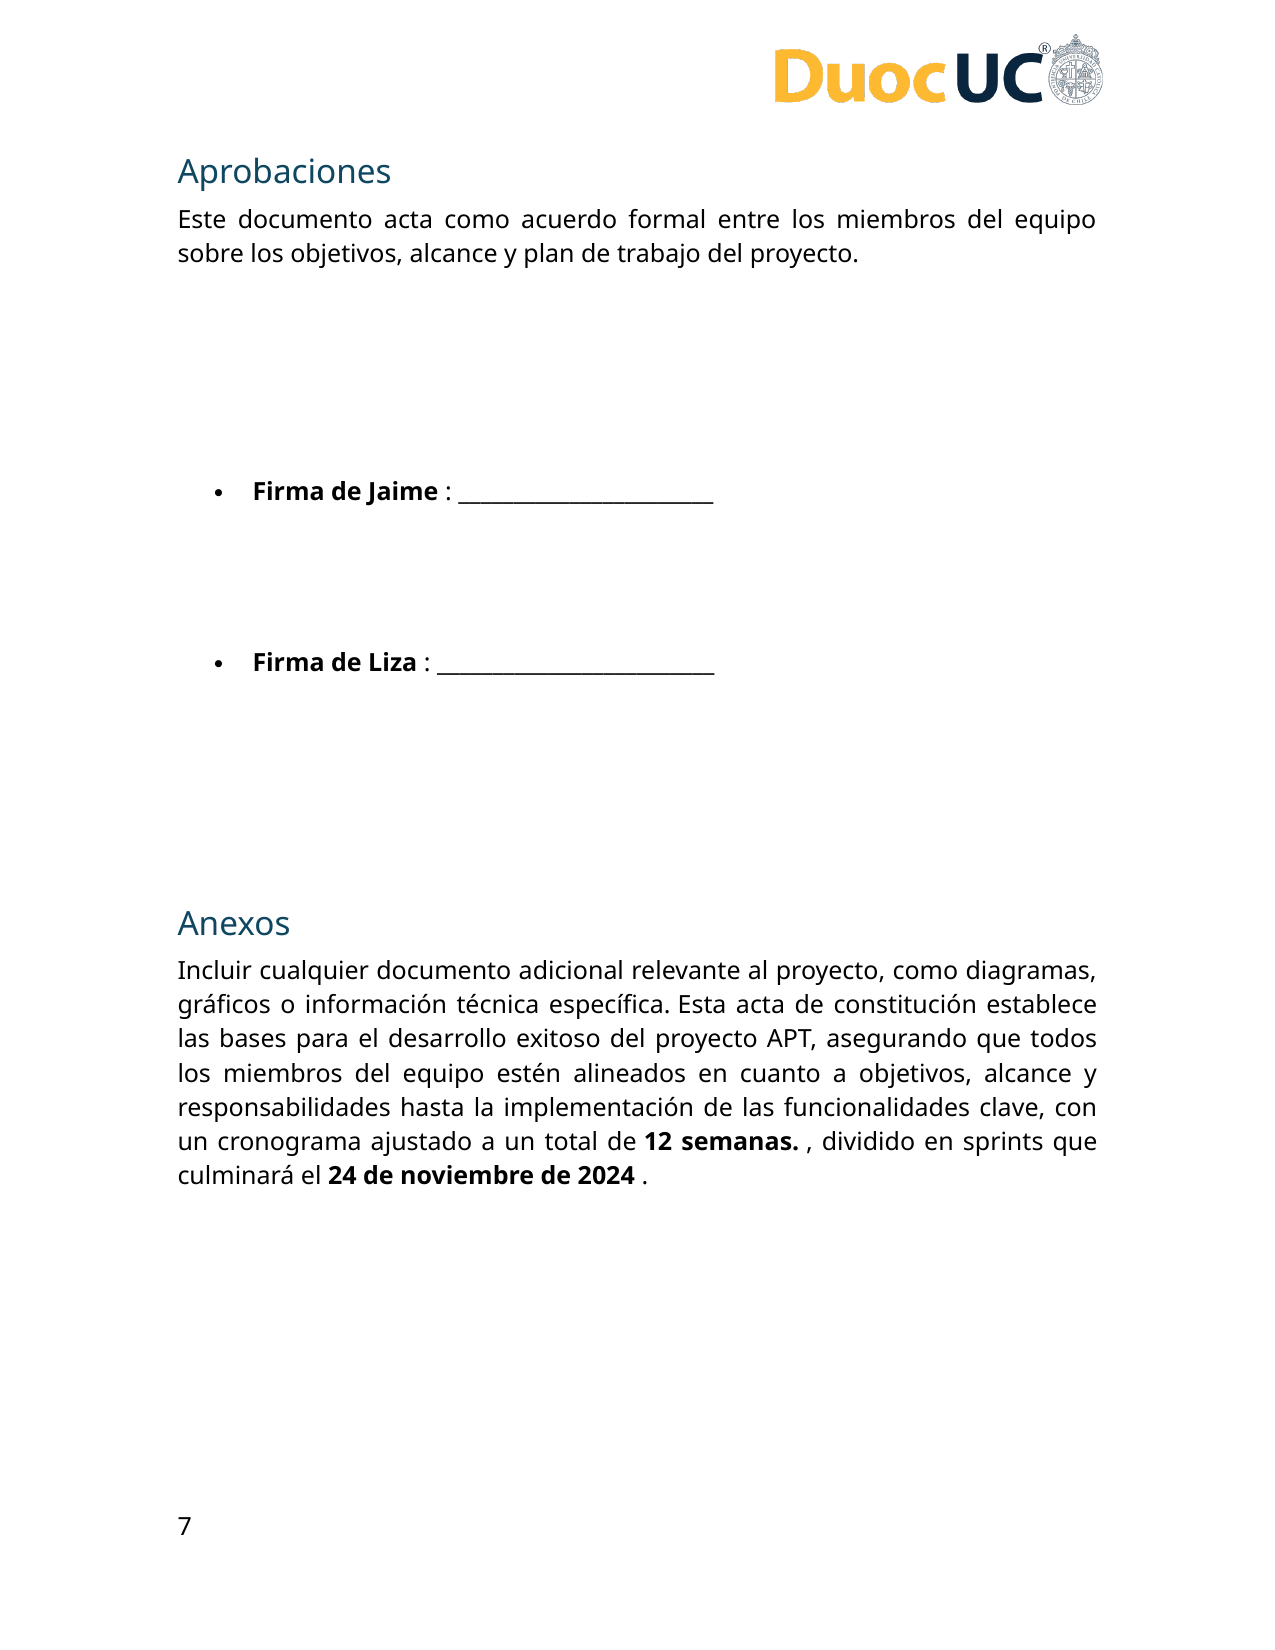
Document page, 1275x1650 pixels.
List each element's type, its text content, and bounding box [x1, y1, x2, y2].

text Incluir cualquier documento adicional relevante al proyecto, como diagramas, gráficos o información técnica específica. Esta acta de constitución establece las bases para el desarrollo exitoso del proyecto APT, asegurando que todos los miembros del equipo estén alineados en cuanto a objetivos, alcance y responsabilidades hasta la implementación de las funcionalidades clave, con un cronograma ajustado a un total de 12 semanas. , dividido en sprints que culminará el 24 de noviembre de 2024 . [177, 953, 1098, 1191]
picture [775, 34, 1103, 105]
subtitle Anexos [177, 899, 1098, 945]
list Firma de Jaime : _______________________ [215, 474, 1098, 508]
list Firma de Liza : _________________________ [215, 644, 1098, 678]
text Este documento acta como acuerdo formal entre los miembros del equipo sobre los objetivos, alcance y plan de trabajo del proyecto. [177, 201, 1098, 269]
subtitle Aprobaciones [177, 148, 1098, 193]
